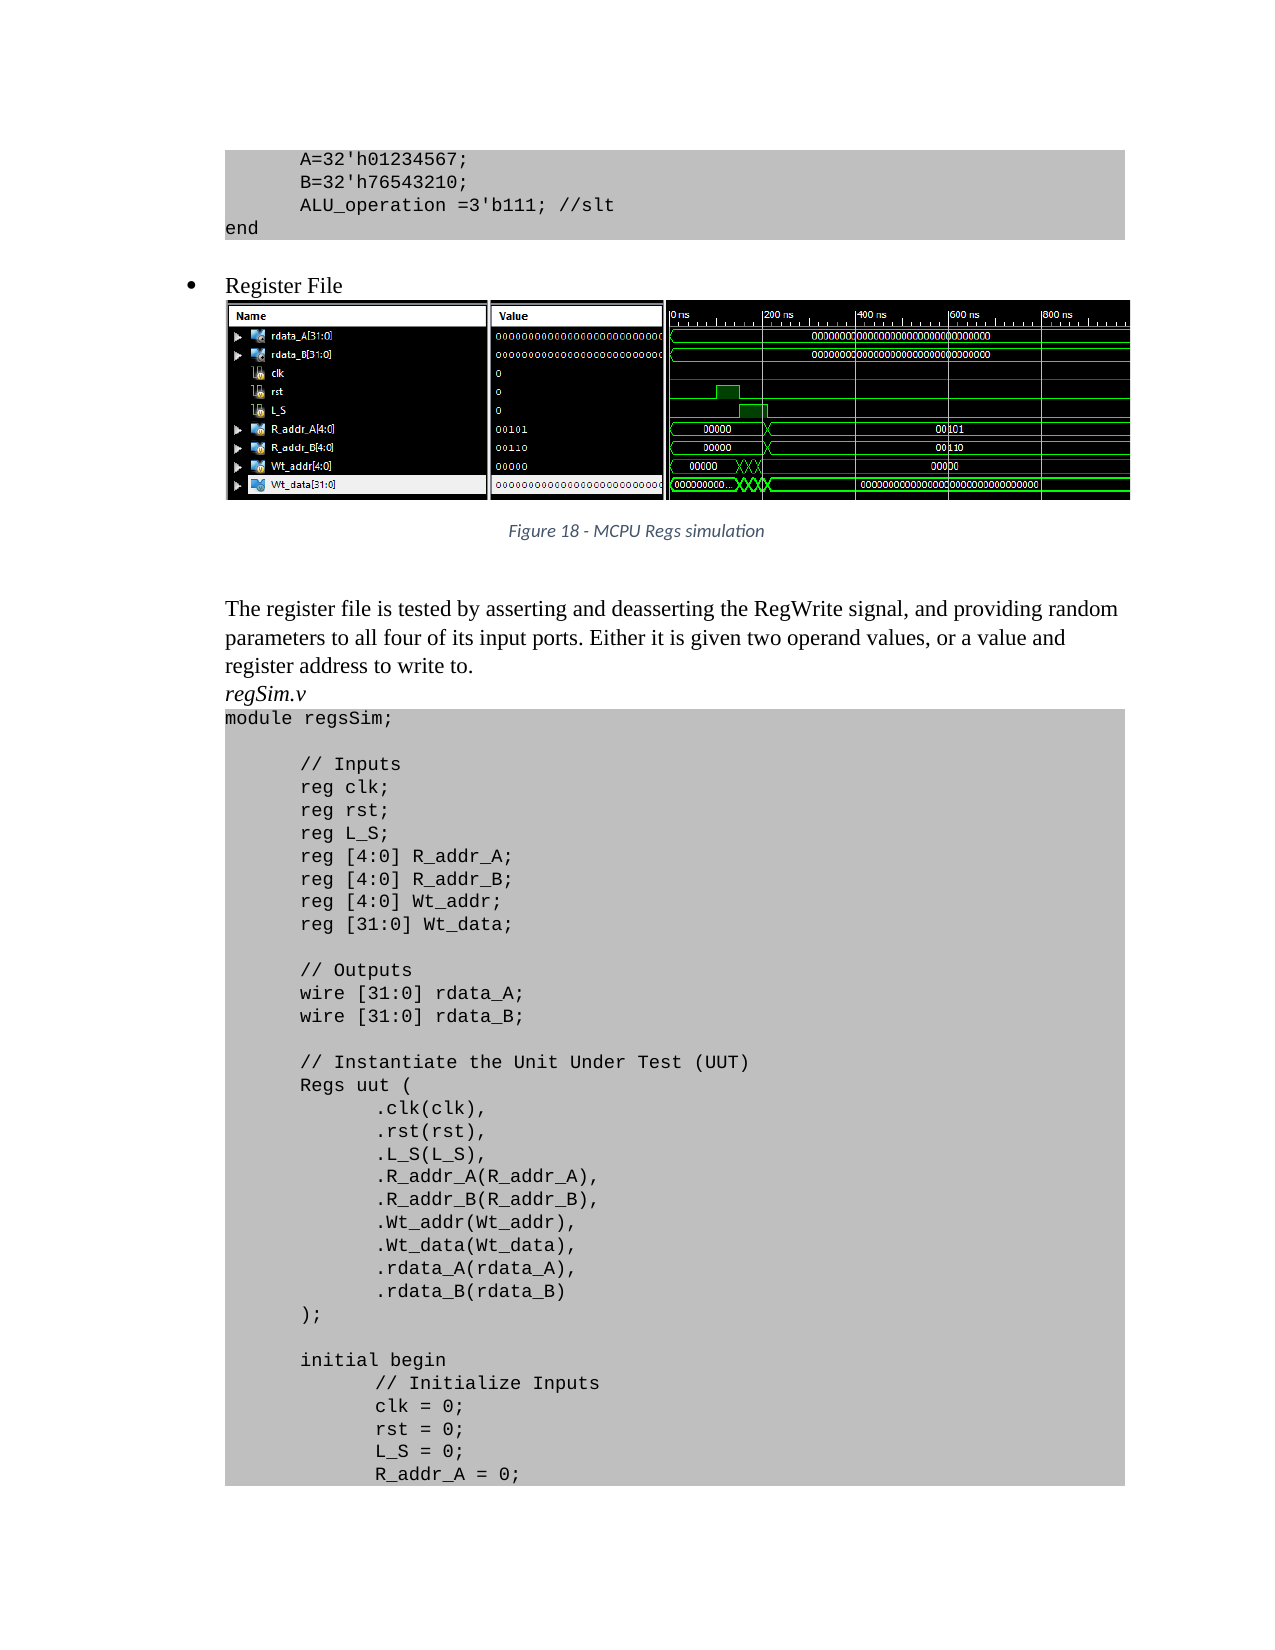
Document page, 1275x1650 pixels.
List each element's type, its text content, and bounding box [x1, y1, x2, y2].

list reg [4:0] Wt_addr; [225, 892, 1125, 913]
list // Initialize Inputs [225, 1373, 1125, 1395]
list wire [31:0] rdata_A; [225, 984, 1125, 1005]
list .Wt_addr(Wt_addr), [225, 1213, 1125, 1234]
list end [225, 219, 1125, 240]
list .rst(rst), [225, 1121, 1125, 1143]
list reg L_S; [225, 823, 1125, 845]
list Register File [187, 272, 1125, 298]
list regSim.v [225, 680, 1125, 707]
picture [225, 300, 1130, 500]
list .Wt_data(Wt_data), [225, 1236, 1125, 1257]
list R_addr_A = 0; [225, 1465, 1125, 1486]
list A=32'h01234567; [225, 150, 1125, 171]
list // Outputs [225, 961, 1125, 982]
list reg [4:0] R_addr_A; [225, 846, 1125, 868]
list L_S = 0; [225, 1442, 1125, 1463]
list .rdata_B(rdata_B) [225, 1282, 1125, 1303]
list initial begin [225, 1351, 1125, 1372]
list ); [225, 1305, 1125, 1326]
list // Inputs [225, 755, 1125, 776]
list wire [31:0] rdata_B; [225, 1007, 1125, 1028]
list B=32'h76543210; [225, 173, 1125, 194]
list reg [31:0] Wt_data; [225, 915, 1125, 936]
list clk = 0; [225, 1396, 1125, 1418]
list reg [4:0] R_addr_B; [225, 869, 1125, 891]
list .R_addr_B(R_addr_B), [225, 1190, 1125, 1211]
list module regsSim; [225, 709, 1125, 730]
list Regs uut ( [225, 1076, 1125, 1097]
list reg clk; [225, 778, 1125, 799]
list .L_S(L_S), [225, 1144, 1125, 1166]
list rst = 0; [225, 1419, 1125, 1441]
list The register file is tested by asserting and deasserting the RegWrite signal, and providing random parameters to all four of its input ports. Either it is given two operand values, or a value and register address to write to. [225, 595, 1125, 678]
list .rdata_A(rdata_A), [225, 1259, 1125, 1280]
list // Instantiate the Unit Under Test (UUT) [225, 1053, 1125, 1074]
list ALU_operation =3'b111; //slt [225, 196, 1125, 217]
list reg rst; [225, 801, 1125, 822]
list .R_addr_A(R_addr_A), [225, 1167, 1125, 1188]
list .clk(clk), [225, 1098, 1125, 1120]
